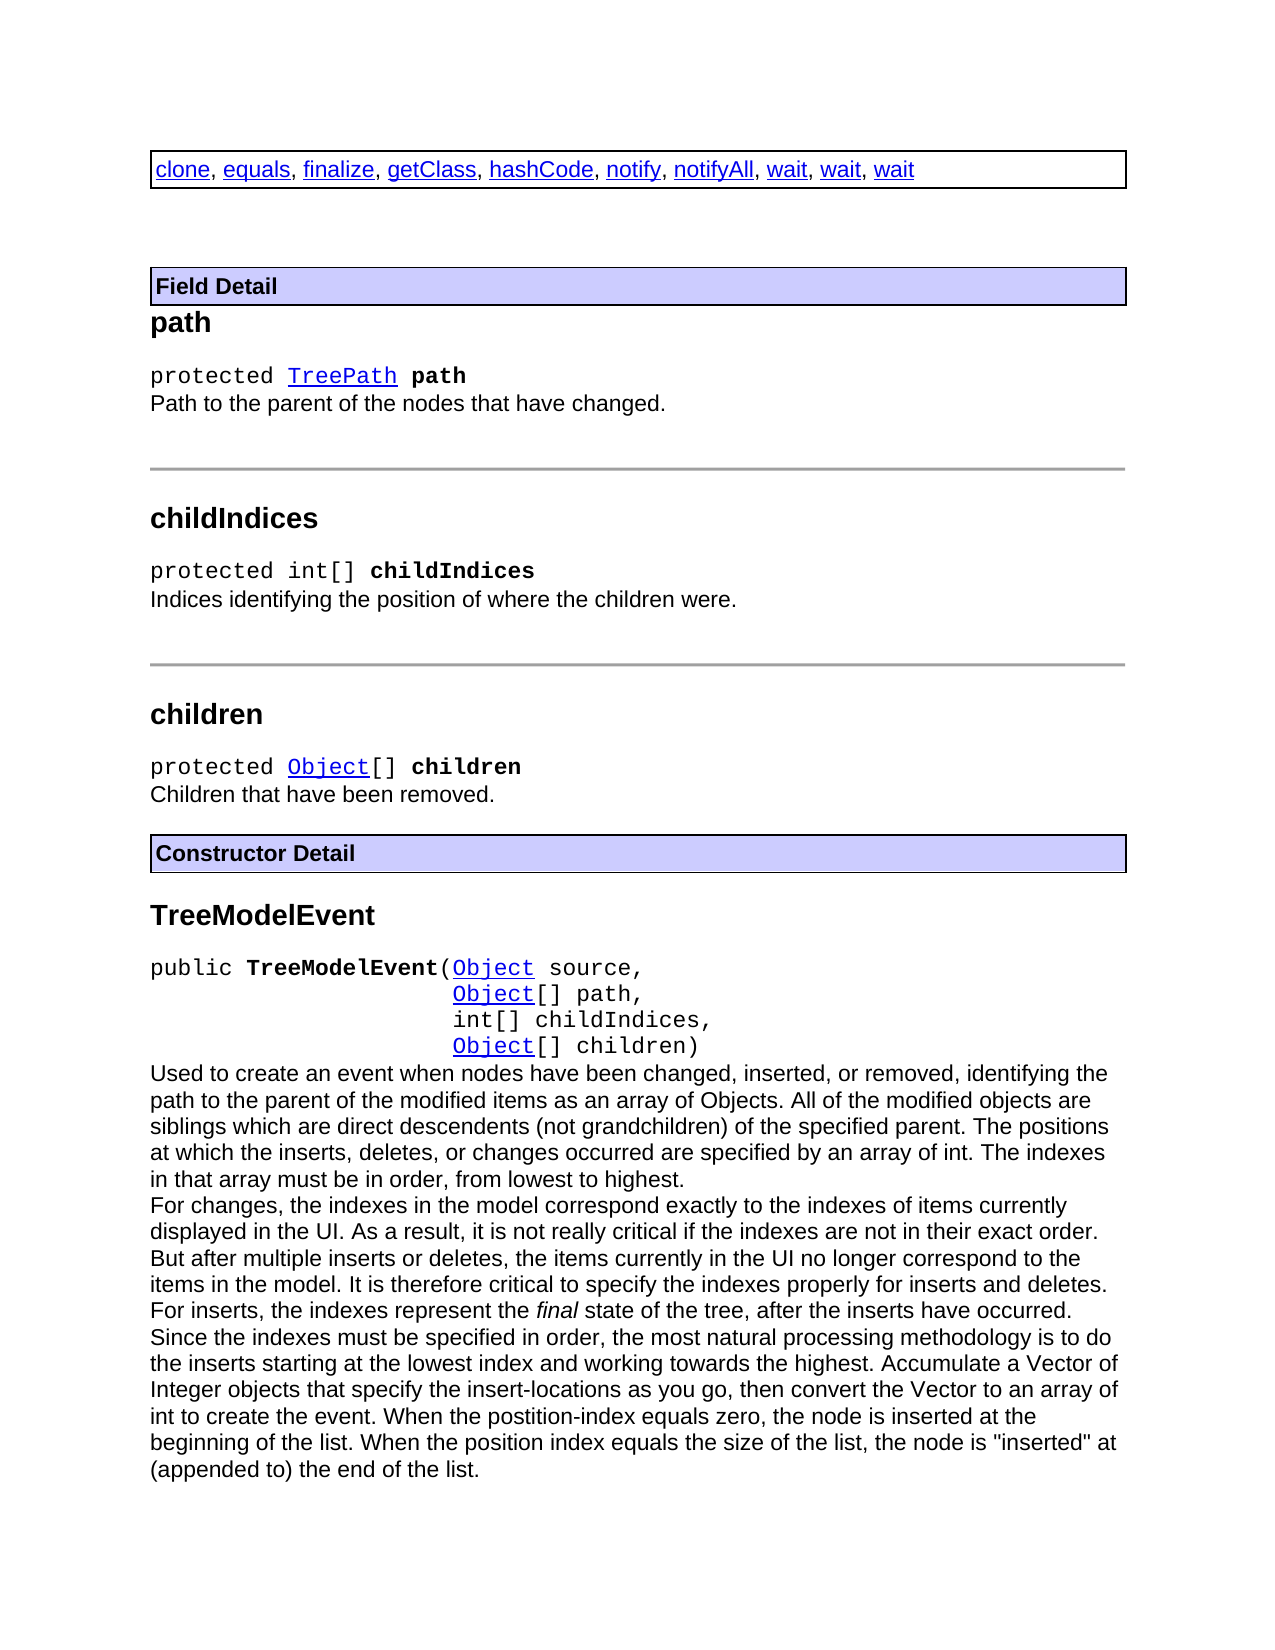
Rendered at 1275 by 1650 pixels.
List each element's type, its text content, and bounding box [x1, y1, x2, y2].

text Indices identifying the position of where the children were. [150, 586, 1125, 612]
table_header Constructor Detail [152, 836, 1125, 871]
table_cell clone, equals, finalize, getClass, hashCode, notify, notifyAll, wait, wait, wait [152, 152, 1125, 187]
text public TreeModelEvent(Object source, Object[] path, int[] childIndices, Object[] children) [150, 956, 1125, 1060]
subtitle childIndices [150, 471, 1125, 535]
text For changes, the indexes in the model correspond exactly to the indexes of items currently displayed in the UI. As a result, it is not really critical if the indexes are not in their exact order. But after multiple inserts or deletes, the items currently in the UI no longer correspond to the items in the model. It is therefore critical to specify the indexes properly for inserts and deletes. [150, 1192, 1125, 1297]
text protected TreePath path [150, 364, 1125, 390]
text Used to create an event when nodes have been changed, inserted, or removed, identifying the path to the parent of the modified items as an array of Objects. All of the modified objects are siblings which are direct descendents (not grandchildren) of the specified parent. The positions at which the inserts, deletes, or changes occurred are specified by an array of int. The indexes in that array must be in order, from lowest to highest. [150, 1060, 1125, 1192]
text protected int[] childIndices [150, 560, 1125, 586]
text For inserts, the indexes represent the final state of the tree, after the inserts have occurred. Since the indexes must be specified in order, the most natural processing methodology is to do the inserts starting at the lowest index and working towards the highest. Accumulate a Vector of Integer objects that specify the insert-locations as you go, then convert the Vector to an array of int to create the event. When the postition-index equals zero, the node is inserted at the beginning of the list. When the position index equals the size of the list, the node is "inserted" at (appended to) the end of the list. [150, 1297, 1125, 1482]
text Path to the parent of the nodes that have changed. [150, 390, 1125, 416]
table_header Field Detail [152, 268, 1125, 304]
subtitle path [150, 306, 1125, 339]
subtitle TreeModelEvent [150, 898, 1125, 931]
text Children that have been removed. [150, 781, 1125, 808]
subtitle children [150, 667, 1125, 730]
text protected Object[] children [150, 755, 1125, 781]
